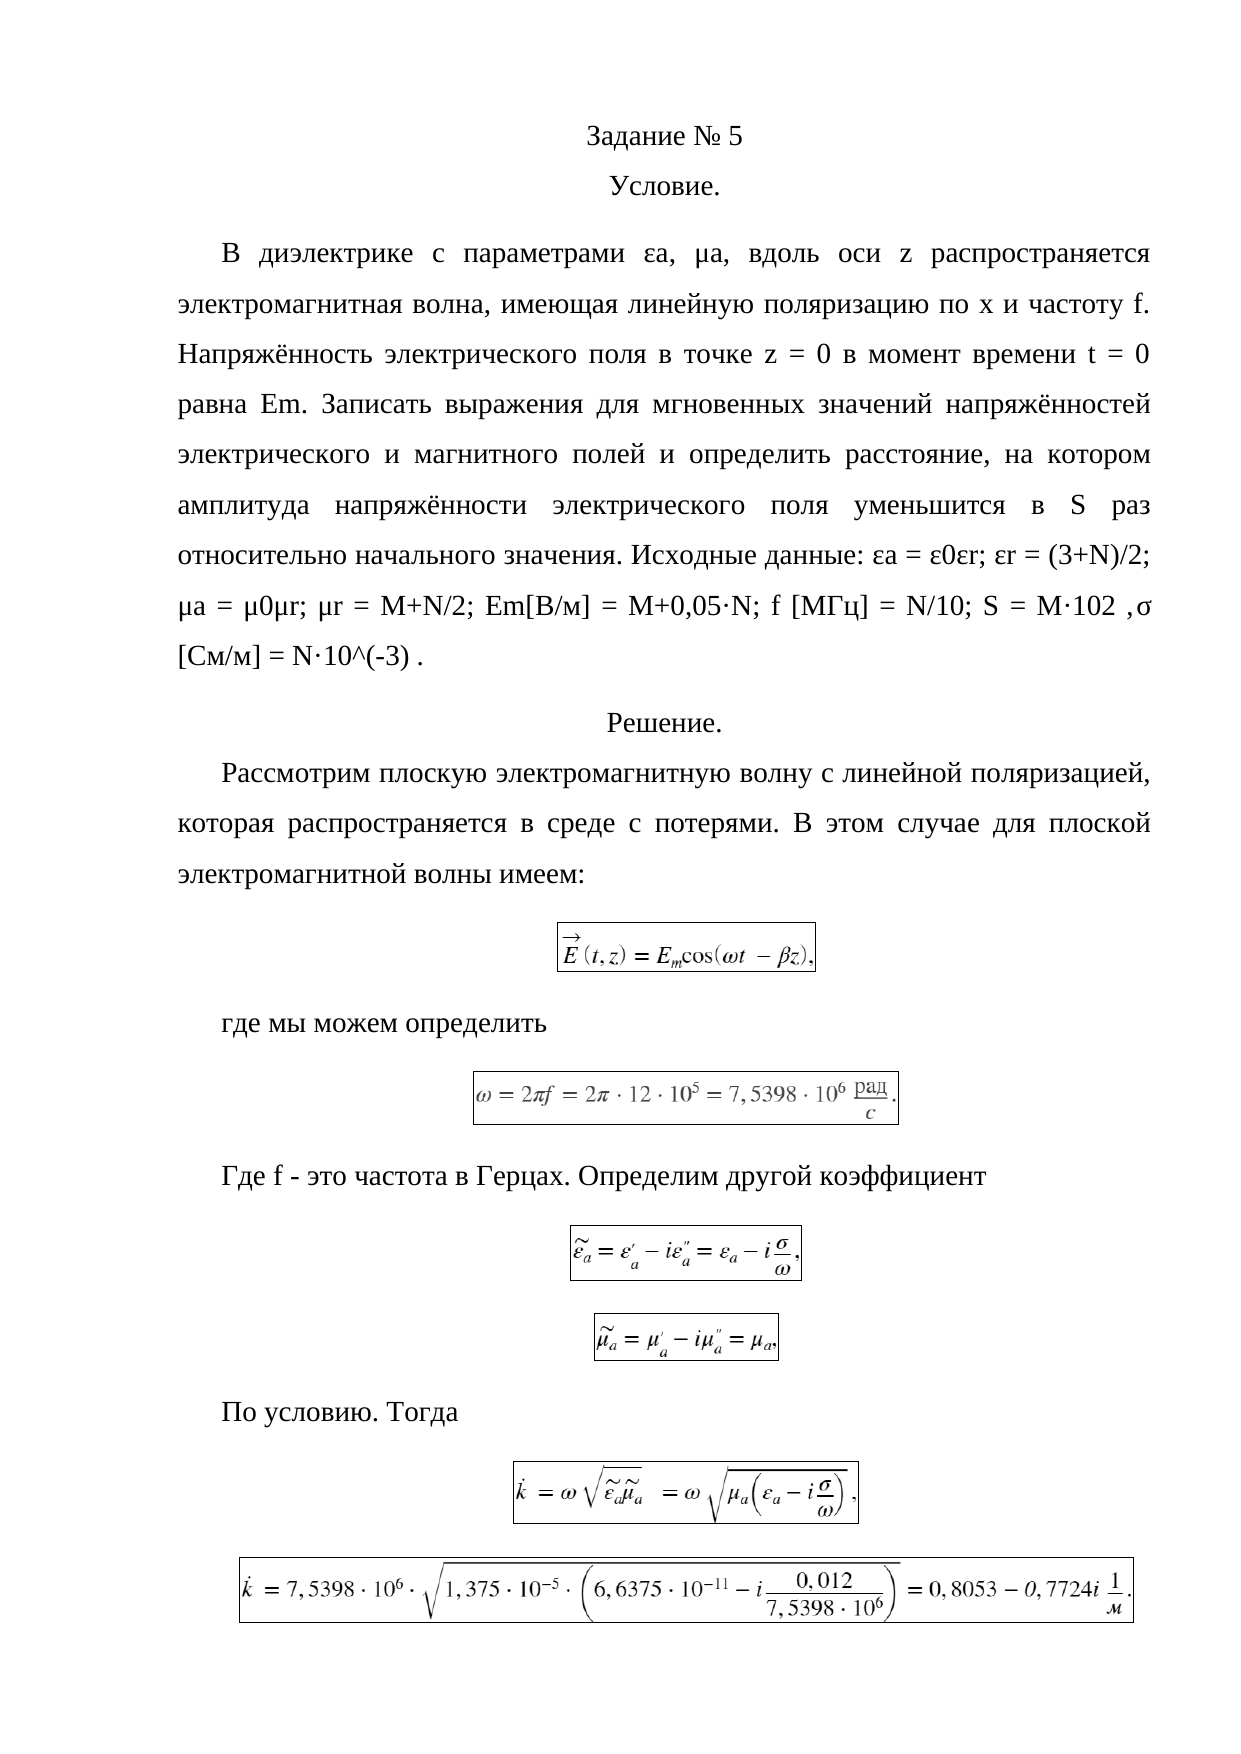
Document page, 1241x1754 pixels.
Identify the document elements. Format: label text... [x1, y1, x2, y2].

text Где f - это частота в Герцах. Определим другой коэффициент [177, 1158, 1152, 1192]
text По условию. Тогда [177, 1394, 1152, 1428]
text Рассмотрим плоскую электромагнитную волну с линейной поляризацией, которая распространяется в среде с потерями. В этом случае для плоской электромагнитной волны имеем: [177, 755, 1152, 889]
text Задание № 5 [177, 118, 1152, 152]
picture [474, 1072, 898, 1124]
text Решение. [177, 705, 1152, 738]
picture [514, 1462, 858, 1523]
picture [240, 1558, 1133, 1622]
picture [571, 1226, 801, 1280]
text где мы можем определить [177, 1005, 1152, 1038]
picture [595, 1314, 778, 1360]
picture [558, 923, 815, 971]
text Условие. [177, 168, 1152, 202]
text В диэлектрике с параметрами εа, μа, вдоль оси z распространяется электромагнитная волна, имеющая линейную поляризацию по х и частоту f. Напряжённость электрического поля в точке z = 0 в момент времени t = 0 равна Еm. Записать выражения для мгновенных значений напряжённостей электрического и магнитного полей и определить расстояние, на котором амплитуда напряжённости электрического поля уменьшится в S раз относительно начального значения. Исходные данные: εа = ε0εr; εr = (3+N)/2; μа = μ0μr; μr = M+N/2; Еm[В/м] = M+0,05·N; f [МГц] = N/10; S = M·102 ,σ [См/м] = N·10^(-3) . [177, 235, 1152, 671]
